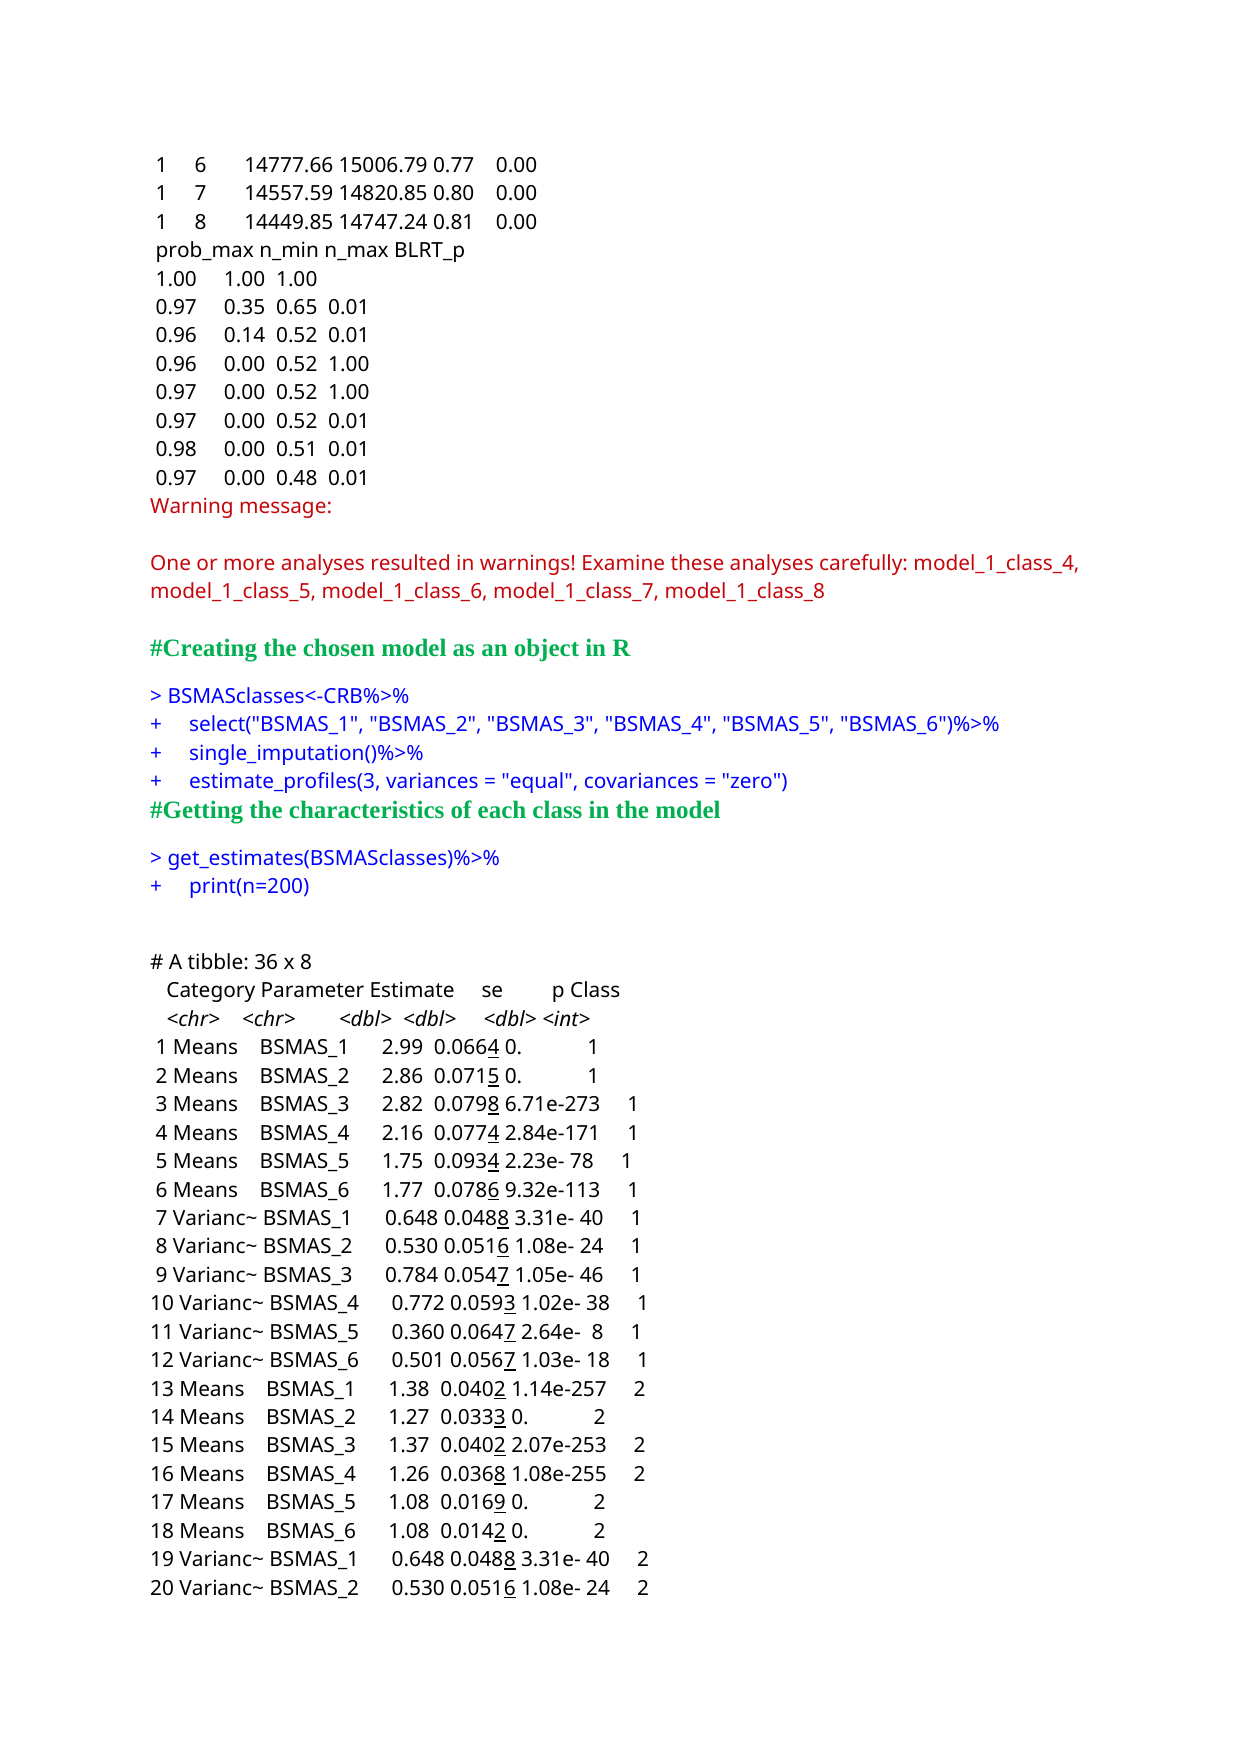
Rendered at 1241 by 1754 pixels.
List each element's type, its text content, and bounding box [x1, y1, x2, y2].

text prob_max n_min n_max BLRT_p [150, 235, 1090, 264]
text #Getting the characteristics of each class in the model [150, 795, 1090, 824]
text 0.96 0.00 0.52 1.00 [150, 349, 1090, 377]
text 0.97 0.35 0.65 0.01 [150, 292, 1090, 321]
text Category Parameter Estimate se p Class [150, 976, 1090, 1004]
text 0.98 0.00 0.51 0.01 [150, 434, 1090, 463]
text Warning message: [150, 491, 1090, 520]
text + estimate_profiles(3, variances = "equal", covariances = "zero") [150, 766, 1090, 795]
text + single_imputation()%>% [150, 738, 1090, 766]
text 7 Varianc~ BSMAS_1 0.648 0.0488 3.31e- 40 1 [150, 1203, 1090, 1232]
text # A tibble: 36 x 8 [150, 947, 1090, 976]
text 0.97 0.00 0.52 0.01 [150, 406, 1090, 434]
text 1 7 14557.59 14820.85 0.80 0.00 [150, 178, 1090, 207]
text 1 Means BSMAS_1 2.99 0.0664 0. 1 [150, 1032, 1090, 1061]
text + print(n=200) [150, 871, 1090, 899]
text 6 Means BSMAS_6 1.77 0.0786 9.32e-113 1 [150, 1175, 1090, 1203]
text 15 Means BSMAS_3 1.37 0.0402 2.07e-253 2 [150, 1431, 1090, 1459]
text One or more analyses resulted in warnings! Examine these analyses carefully: model_1_class_4, model_1_class_5, model_1_class_6, model_1_class_7, model_1_class_8 [150, 548, 1090, 605]
text 1.00 1.00 1.00 [150, 264, 1090, 292]
text 0.96 0.14 0.52 0.01 [150, 321, 1090, 349]
text 8 Varianc~ BSMAS_2 0.530 0.0516 1.08e- 24 1 [150, 1232, 1090, 1260]
text 18 Means BSMAS_6 1.08 0.0142 0. 2 [150, 1516, 1090, 1544]
text <chr> <chr> <dbl> <dbl> <dbl> <int> [150, 1004, 1090, 1032]
text 4 Means BSMAS_4 2.16 0.0774 2.84e-171 1 [150, 1118, 1090, 1146]
text 0.97 0.00 0.52 1.00 [150, 377, 1090, 406]
text 20 Varianc~ BSMAS_2 0.530 0.0516 1.08e- 24 2 [150, 1573, 1090, 1601]
text 0.97 0.00 0.48 0.01 [150, 463, 1090, 491]
text 14 Means BSMAS_2 1.27 0.0333 0. 2 [150, 1402, 1090, 1431]
text > BSMASclasses<-CRB%>% [150, 681, 1090, 709]
text > get_estimates(BSMASclasses)%>% [150, 843, 1090, 871]
text + select("BSMAS_1", "BSMAS_2", "BSMAS_3", "BSMAS_4", "BSMAS_5", "BSMAS_6")%>% [150, 709, 1090, 738]
text 1 8 14449.85 14747.24 0.81 0.00 [150, 207, 1090, 235]
text 1 6 14777.66 15006.79 0.77 0.00 [150, 150, 1090, 178]
text 16 Means BSMAS_4 1.26 0.0368 1.08e-255 2 [150, 1459, 1090, 1487]
text 2 Means BSMAS_2 2.86 0.0715 0. 1 [150, 1061, 1090, 1089]
text 11 Varianc~ BSMAS_5 0.360 0.0647 2.64e- 8 1 [150, 1317, 1090, 1345]
text 10 Varianc~ BSMAS_4 0.772 0.0593 1.02e- 38 1 [150, 1288, 1090, 1317]
text #Creating the chosen model as an object in R [150, 633, 1090, 662]
text 5 Means BSMAS_5 1.75 0.0934 2.23e- 78 1 [150, 1146, 1090, 1175]
text 13 Means BSMAS_1 1.38 0.0402 1.14e-257 2 [150, 1374, 1090, 1402]
text 9 Varianc~ BSMAS_3 0.784 0.0547 1.05e- 46 1 [150, 1260, 1090, 1288]
text 3 Means BSMAS_3 2.82 0.0798 6.71e-273 1 [150, 1089, 1090, 1118]
text 19 Varianc~ BSMAS_1 0.648 0.0488 3.31e- 40 2 [150, 1544, 1090, 1573]
text 17 Means BSMAS_5 1.08 0.0169 0. 2 [150, 1487, 1090, 1516]
text 12 Varianc~ BSMAS_6 0.501 0.0567 1.03e- 18 1 [150, 1345, 1090, 1374]
